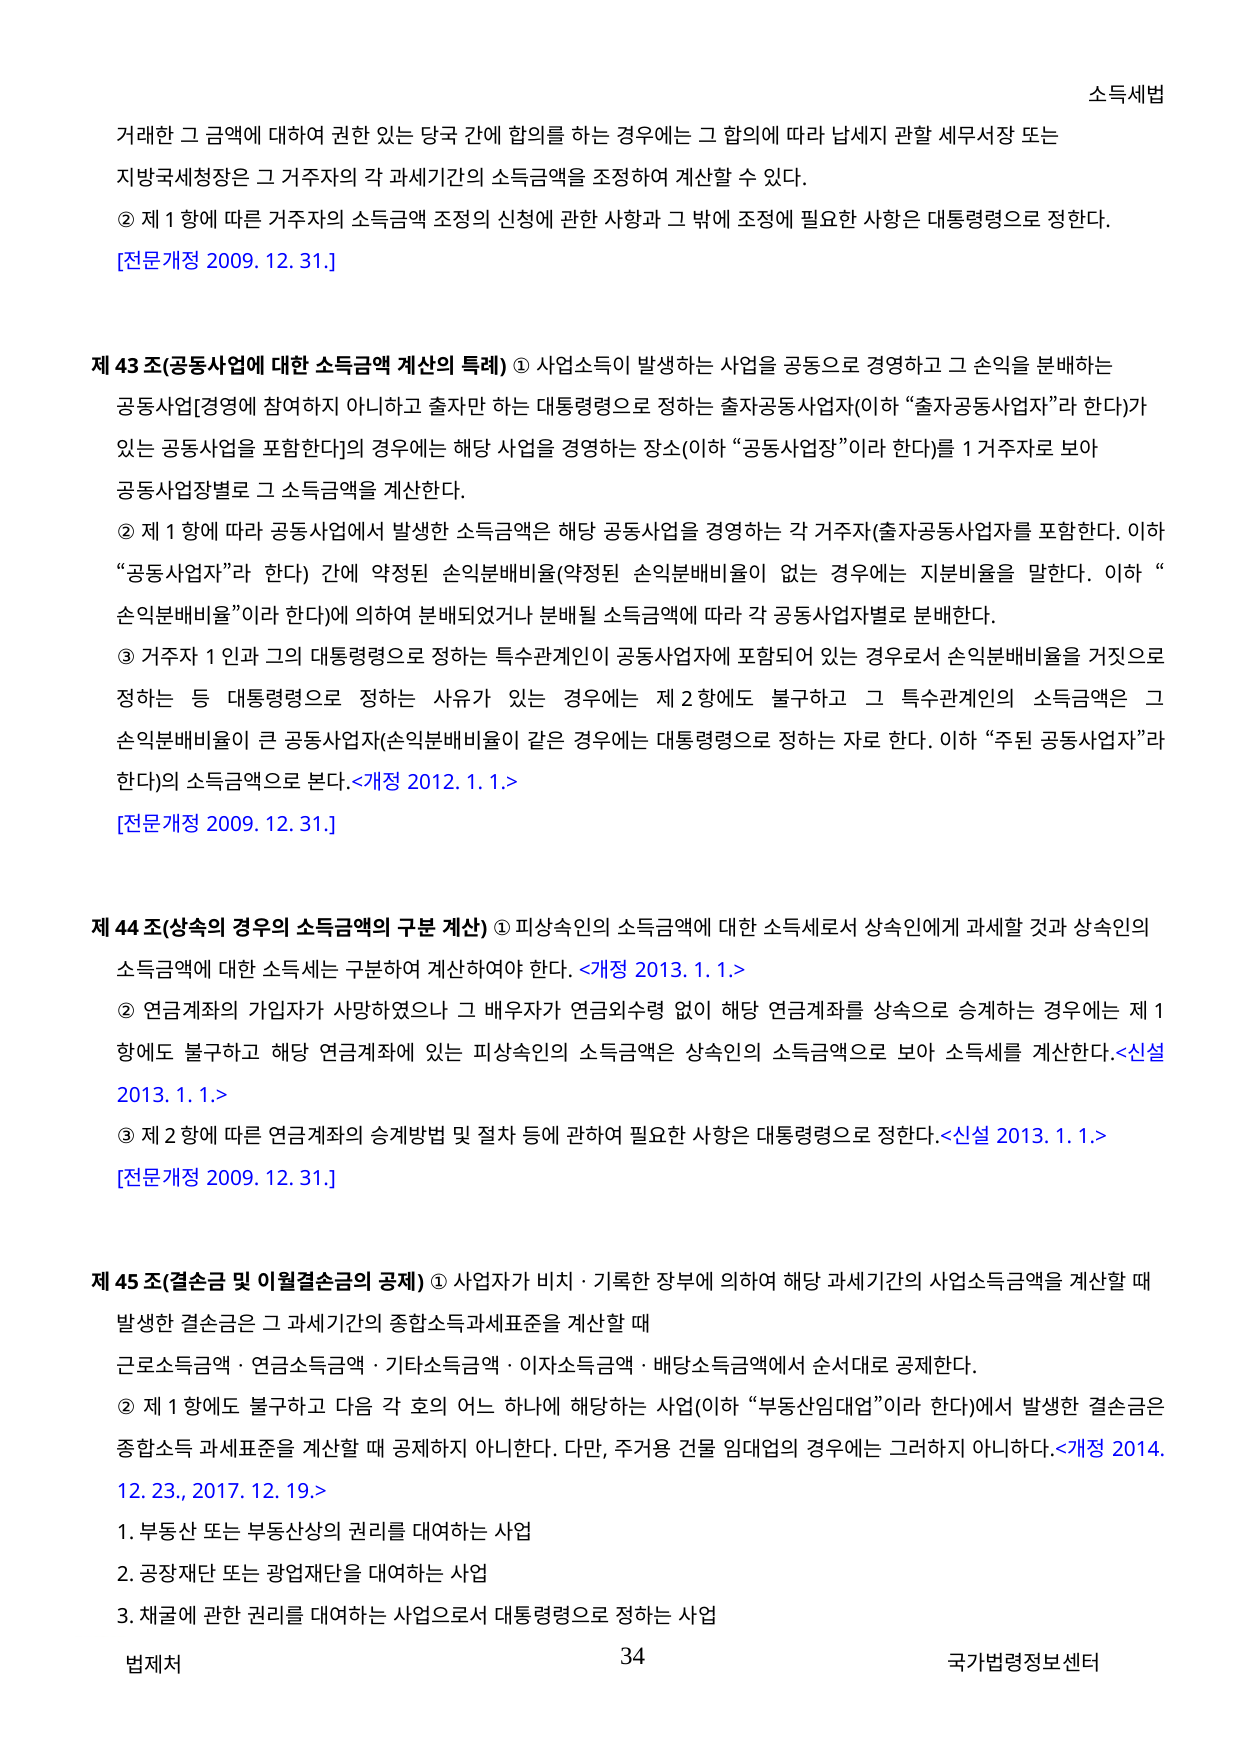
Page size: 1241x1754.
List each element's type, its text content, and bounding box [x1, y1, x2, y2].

text [전문개정 2009. 12. 31.] [117, 233, 1165, 275]
text 1. 부동산 또는 부동산상의 권리를 대여하는 사업 [117, 1504, 1165, 1546]
text 제44조(상속의 경우의 소득금액의 구분 계산) ①피상속인의 소득금액에 대한 소득세로서 상속인에게 과세할 것과 상속인의 소득금액에 대한 소득세는 구분하여 계산하여야 한다. <개정 2013. 1. 1.> [92, 900, 1165, 983]
text 3. 채굴에 관한 권리를 대여하는 사업으로서 대통령령으로 정하는 사업 [117, 1587, 1165, 1629]
text 제45조(결손금 및 이월결손금의 공제) ① 사업자가 비치ㆍ기록한 장부에 의하여 해당 과세기간의 사업소득금액을 계산할 때 발생한 결손금은 그 과세기간의 종합소득과세표준을 계산할 때 근로소득금액ㆍ연금소득금액ㆍ기타소득금액ㆍ이자소득금액ㆍ배당소득금액에서 순서대로 공제한다. [92, 1254, 1165, 1379]
text 제43조(공동사업에 대한 소득금액 계산의 특례) ① 사업소득이 발생하는 사업을 공동으로 경영하고 그 손익을 분배하는 공동사업[경영에 참여하지 아니하고 출자만 하는 대통령령으로 정하는 출자공동사업자(이하 “출자공동사업자”라 한다)가 있는 공동사업을 포함한다]의 경우에는 해당 사업을 경영하는 장소(이하 “공동사업장”이라 한다)를 1거주자로 보아 공동사업장별로 그 소득금액을 계산한다. [92, 337, 1165, 504]
text ② 제1항에 따른 거주자의 소득금액 조정의 신청에 관한 사항과 그 밖에 조정에 필요한 사항은 대통령령으로 정한다. [117, 192, 1165, 233]
text 2. 공장재단 또는 광업재단을 대여하는 사업 [117, 1546, 1165, 1587]
text [전문개정 2009. 12. 31.] [117, 796, 1165, 837]
text ② 제1항에도 불구하고 다음 각 호의 어느 하나에 해당하는 사업(이하 “부동산임대업”이라 한다)에서 발생한 결손금은 종합소득 과세표준을 계산할 때 공제하지 아니한다. 다만, 주거용 건물 임대업의 경우에는 그러하지 아니하다.<개정 2014. 12. 23., 2017. 12. 19.> [117, 1379, 1165, 1504]
text ② 연금계좌의 가입자가 사망하였으나 그 배우자가 연금외수령 없이 해당 연금계좌를 상속으로 승계하는 경우에는 제1항에도 불구하고 해당 연금계좌에 있는 피상속인의 소득금액은 상속인의 소득금액으로 보아 소득세를 계산한다.<신설 2013. 1. 1.> [117, 983, 1165, 1108]
text [전문개정 2009. 12. 31.] [117, 1150, 1165, 1192]
text ② 제1항에 따라 공동사업에서 발생한 소득금액은 해당 공동사업을 경영하는 각 거주자(출자공동사업자를 포함한다. 이하 “공동사업자”라 한다) 간에 약정된 손익분배비율(약정된 손익분배비율이 없는 경우에는 지분비율을 말한다. 이하 “손익분배비율”이라 한다)에 의하여 분배되었거나 분배될 소득금액에 따라 각 공동사업자별로 분배한다. [117, 504, 1165, 629]
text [92, 108, 1165, 192]
text ③ 거주자 1인과 그의 대통령령으로 정하는 특수관계인이 공동사업자에 포함되어 있는 경우로서 손익분배비율을 거짓으로 정하는 등 대통령령으로 정하는 사유가 있는 경우에는 제2항에도 불구하고 그 특수관계인의 소득금액은 그 손익분배비율이 큰 공동사업자(손익분배비율이 같은 경우에는 대통령령으로 정하는 자로 한다. 이하 “주된 공동사업자”라 한다)의 소득금액으로 본다.<개정 2012. 1. 1.> [117, 629, 1165, 796]
text ③ 제2항에 따른 연금계좌의 승계방법 및 절차 등에 관하여 필요한 사항은 대통령령으로 정한다.<신설 2013. 1. 1.> [117, 1108, 1165, 1150]
